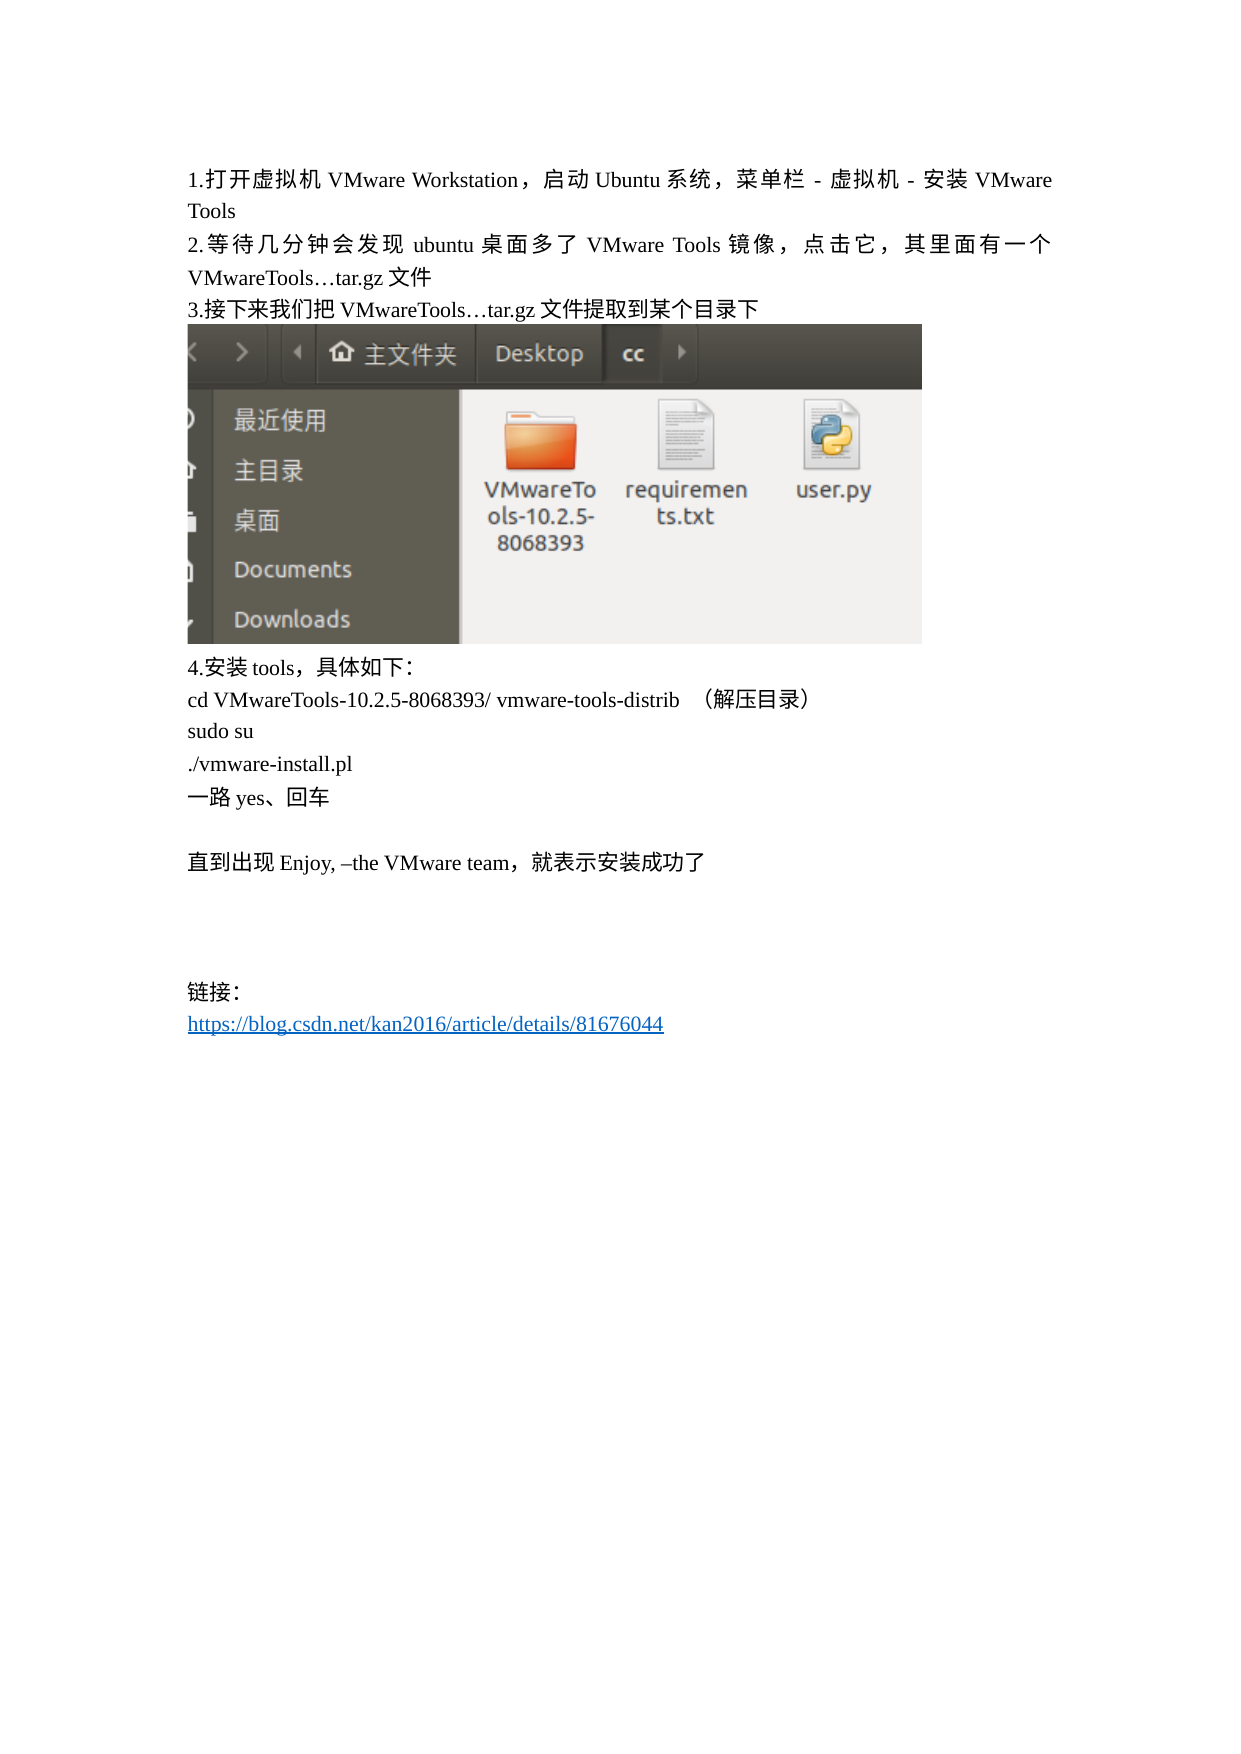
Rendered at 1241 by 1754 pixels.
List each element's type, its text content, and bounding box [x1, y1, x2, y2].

text 2.等待几分钟会发现ubuntu桌面多了VMware Tools镜像，点击它，其里面有一个VMwareTools…tar.gz文件 [187, 227, 1053, 292]
text sudo su [187, 714, 1053, 747]
text 链接： [187, 974, 1053, 1007]
text 直到出现Enjoy, –the VMware team，就表示安装成功了 [187, 844, 1053, 877]
text 3.接下来我们把VMwareTools…tar.gz文件提取到某个目录下 [187, 292, 1053, 324]
text 4.安装tools，具体如下： [187, 649, 1053, 682]
text 1.打开虚拟机VMware Workstation，启动Ubuntu系统，菜单栏 - 虚拟机 - 安装VMware Tools [187, 162, 1053, 227]
picture [187, 324, 922, 644]
text 一路yes、回车 [187, 779, 1053, 812]
text https://blog.csdn.net/kan2016/article/details/81676044 [187, 1007, 1053, 1039]
text ./vmware-install.pl [187, 747, 1053, 779]
text cd VMwareTools-10.2.5-8068393/ vmware-tools-distrib （解压目录） [187, 682, 1053, 714]
